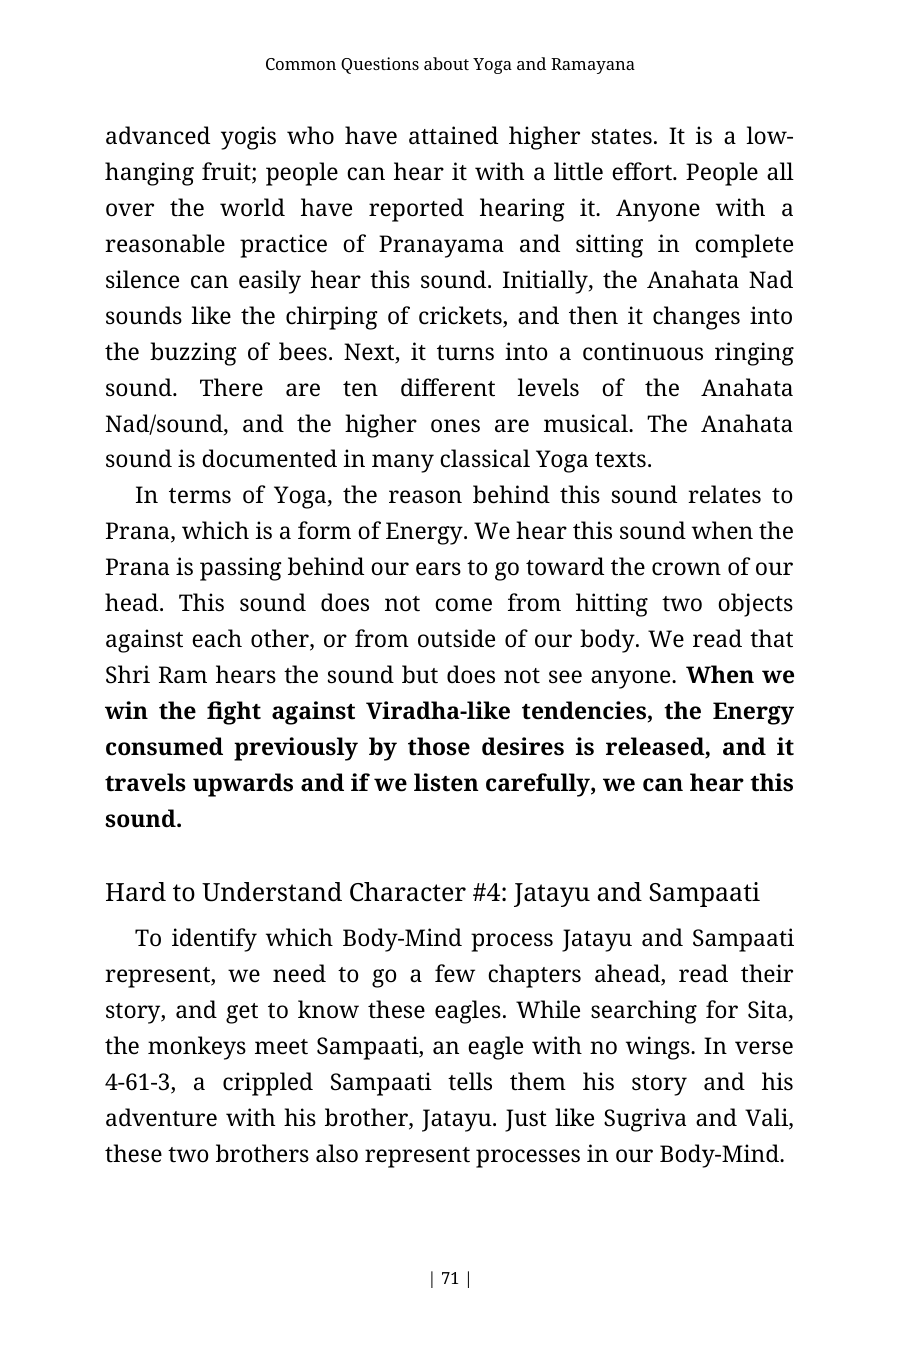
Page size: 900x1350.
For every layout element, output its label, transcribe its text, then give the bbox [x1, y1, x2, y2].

text In terms of Yoga, the reason behind this sound relates to Prana, which is a form of Energy. We hear this sound when the Prana is passing behind our ears to go toward the crown of our head. This sound does not come from hitting two objects against each other, or from outside of our body. We read that Shri Ram hears the sound but does not see anyone. When we win the fight against Viradha-like tendencies, the Energy consumed previously by those desires is released, and it travels upwards and if we listen carefully, we can hear this sound. [105, 479, 795, 834]
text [105, 120, 795, 475]
text To identify which Body-Mind process Jatayu and Sampaati represent, we need to go a few chapters ahead, read their story, and get to know these eagles. While searching for Sita, the monkeys meet Sampaati, an eagle with no wings. In verse 4-61-3, a crippled Sampaati tells them his story and his adventure with his brother, Jatayu. Just like Sugriva and Vali, these two brothers also represent processes in our Body-Mind. [105, 922, 795, 1169]
subtitle Hard to Understand Character #4: Jatayu and Sampaati [105, 875, 795, 909]
